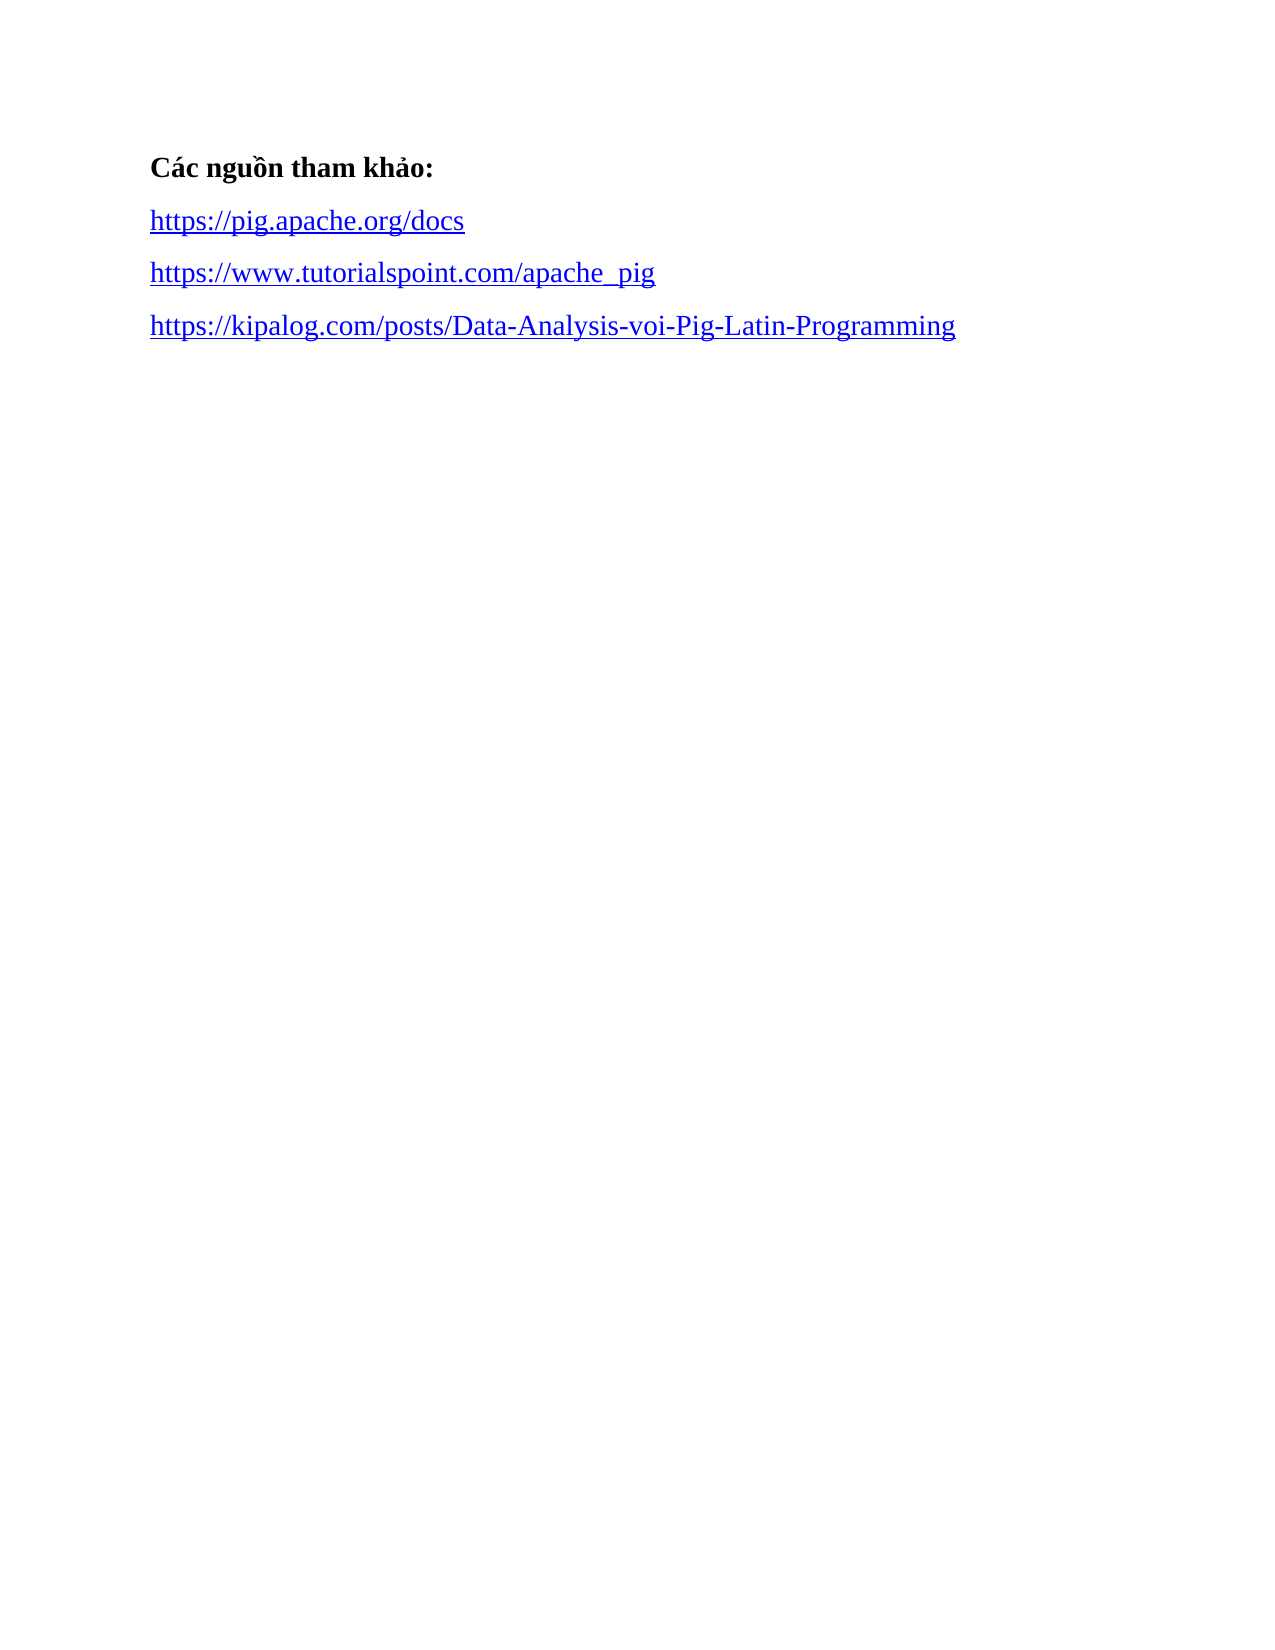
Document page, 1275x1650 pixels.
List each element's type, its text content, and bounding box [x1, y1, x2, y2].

text https://pig.apache.org/docs [150, 203, 1125, 236]
text Các nguồn tham khảo: [150, 150, 1125, 183]
text https://www.tutorialspoint.com/apache_pig [150, 256, 1125, 289]
text https://kipalog.com/posts/Data-Analysis-voi-Pig-Latin-Programming [150, 308, 1125, 342]
